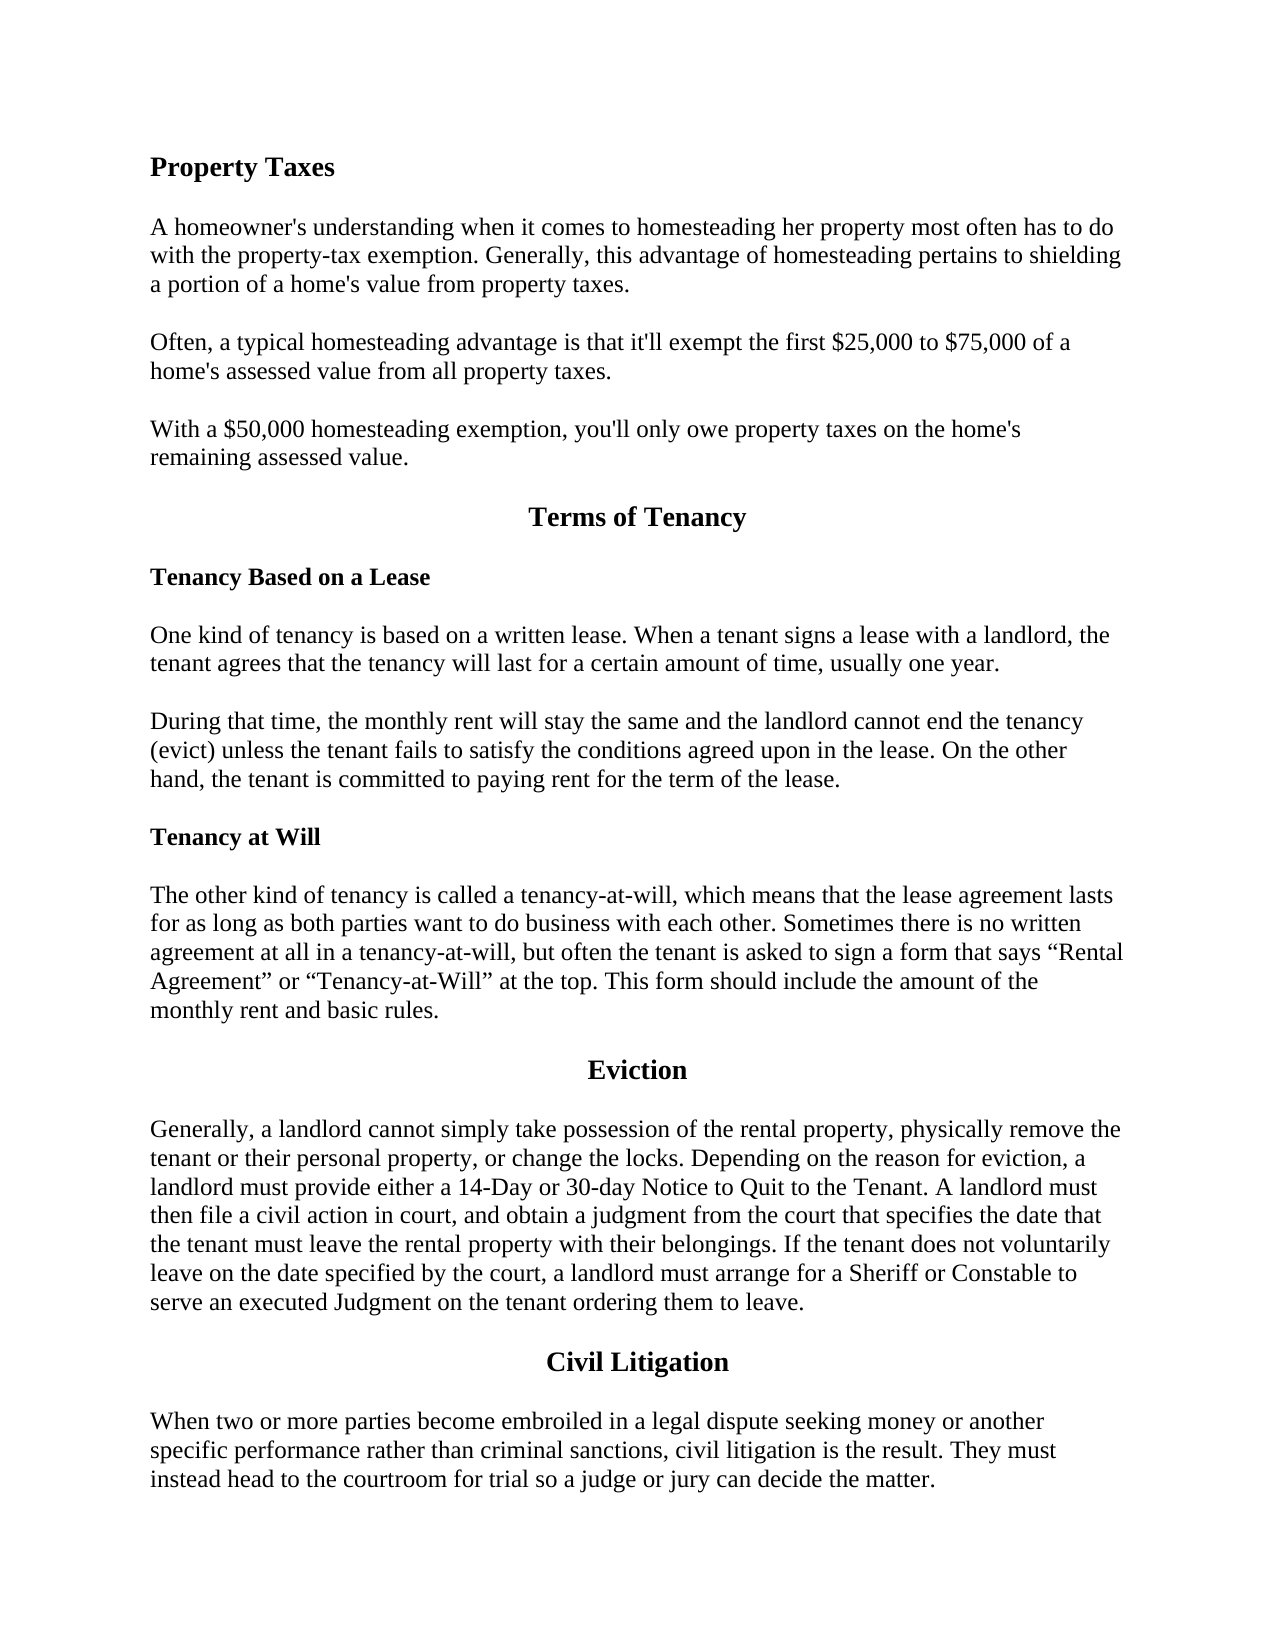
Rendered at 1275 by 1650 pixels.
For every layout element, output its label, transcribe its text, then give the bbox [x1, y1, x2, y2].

text One kind of tenancy is based on a written lease. When a tenant signs a lease with a landlord, the tenant agrees that the tenancy will last for a certain amount of time, usually one year. [150, 620, 1125, 677]
text The other kind of tenancy is called a tenancy-at-will, which means that the lease agreement lasts for as long as both parties want to do business with each other. Sometimes there is no written agreement at all in a tenancy-at-will, but often the tenant is asked to sign a form that says “Rental Agreement” or “Tenancy-at-Will” at the top. This form should include the amount of the monthly rent and basic rules. [150, 880, 1125, 1023]
text Eviction [150, 1053, 1125, 1085]
text Generally, a landlord cannot simply take possession of the rental property, physically remove the tenant or their personal property, or change the locks. Depending on the reason for eviction, a landlord must provide either a 14-Day or 30-day Notice to Quit to the Tenant. A landlord must then file a civil action in court, and obtain a judgment from the court that specifies the date that the tenant must leave the rental property with their belongings. If the tenant does not voluntarily leave on the date specified by the court, a landlord must arrange for a Sheriff or Constable to serve an executed Judgment on the tenant ordering them to leave. [150, 1114, 1125, 1316]
text With a $50,000 homesteading exemption, you'll only owe property taxes on the home's remaining assessed value. [150, 414, 1125, 471]
text A homeowner's understanding when it comes to homesteading her property most often has to do with the property-tax exemption. Generally, this advantage of homesteading pertains to shielding a portion of a home's value from property taxes. [150, 212, 1125, 298]
text Property Taxes [150, 150, 1125, 182]
text Tenancy at Will [150, 822, 1125, 851]
text Civil Litigation [150, 1345, 1125, 1377]
text Tenancy Based on a Lease [150, 562, 1125, 591]
text Often, a typical homesteading advantage is that it'll exempt the first $25,000 to $75,000 of a home's assessed value from all property taxes. [150, 327, 1125, 384]
text During that time, the monthly rent will stay the same and the landlord cannot end the tenancy (evict) unless the tenant fails to satisfy the conditions agreed upon in the lease. On the other hand, the tenant is committed to paying rent for the term of the lease. [150, 706, 1125, 793]
text Terms of Tenancy [150, 500, 1125, 533]
text When two or more parties become embroiled in a legal dispute seeking money or another specific performance rather than criminal sanctions, civil litigation is the result. They must instead head to the courtroom for trial so a judge or jury can decide the matter. [150, 1406, 1125, 1492]
